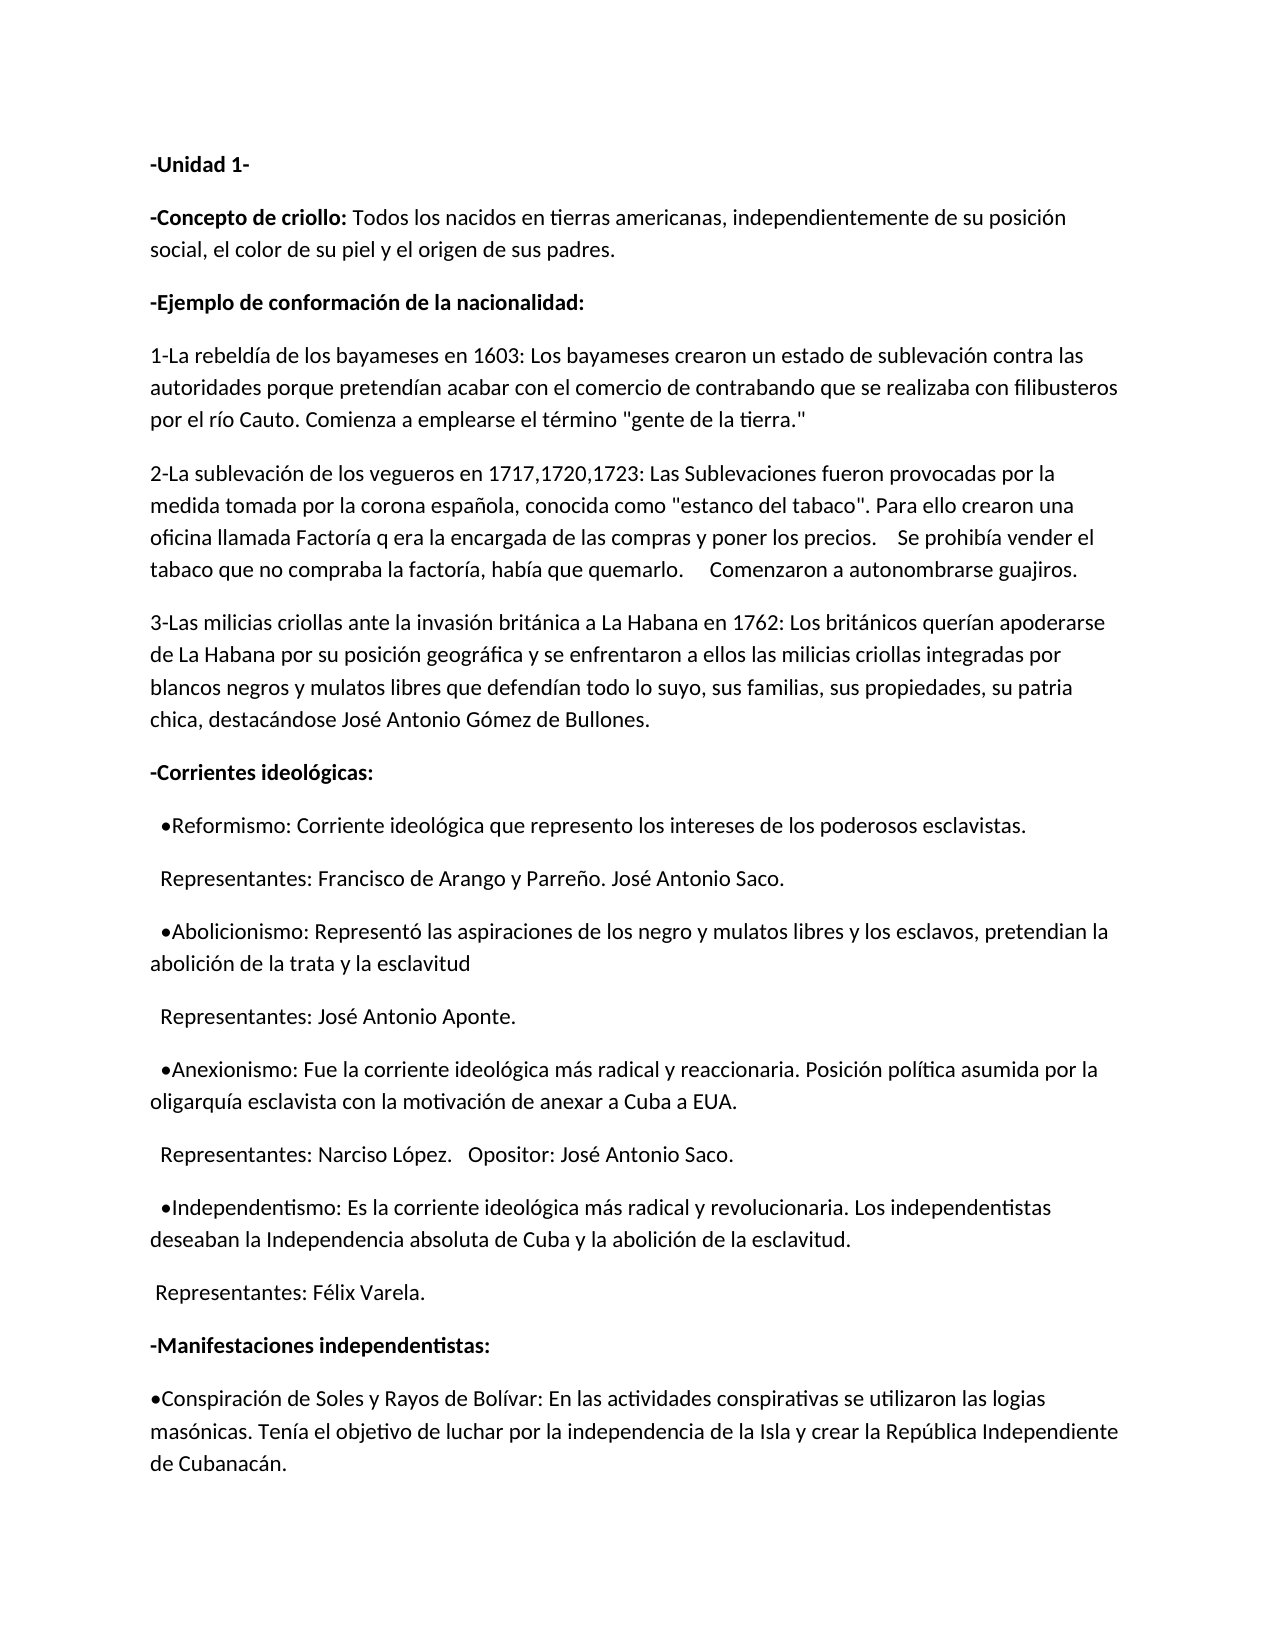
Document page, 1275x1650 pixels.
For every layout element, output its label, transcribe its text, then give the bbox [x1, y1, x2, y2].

text -Concepto de criollo: Todos los nacidos en tierras americanas, independientemente de su posición social, el color de su piel y el origen de sus padres. [150, 203, 1125, 263]
text •Independentismo: Es la corriente ideológica más radical y revolucionaria. Los independentistas deseaban la Independencia absoluta de Cuba y la abolición de la esclavitud. [150, 1193, 1125, 1253]
text -Ejemplo de conformación de la nacionalidad: [150, 288, 1125, 316]
text 3-Las milicias criollas ante la invasión británica a La Habana en 1762: Los británicos querían apoderarse de La Habana por su posición geográfica y se enfrentaron a ellos las milicias criollas integradas por blancos negros y mulatos libres que defendían todo lo suyo, sus familias, sus propiedades, su patria chica, destacándose José Antonio Gómez de Bullones. [150, 608, 1125, 733]
text Representantes: Francisco de Arango y Parreño. José Antonio Saco. [150, 864, 1125, 892]
text 2-La sublevación de los vegueros en 1717,1720,1723: Las Sublevaciones fueron provocadas por la medida tomada por la corona española, conocida como "estanco del tabaco". Para ello crearon una oficina llamada Factoría q era la encargada de las compras y poner los precios. Se prohibía vender el tabaco que no compraba la factoría, había que quemarlo. Comenzaron a autonombrarse guajiros. [150, 459, 1125, 583]
text -Corrientes ideológicas: [150, 758, 1125, 786]
text Representantes: Félix Varela. [150, 1278, 1125, 1307]
text •Anexionismo: Fue la corriente ideológica más radical y reaccionaria. Posición política asumida por la oligarquía esclavista con la motivación de anexar a Cuba a EUA. [150, 1055, 1125, 1115]
text •Abolicionismo: Representó las aspiraciones de los negro y mulatos libres y los esclavos, pretendian la abolición de la trata y la esclavitud [150, 917, 1125, 977]
text Representantes: Narciso López. Opositor: José Antonio Saco. [150, 1140, 1125, 1168]
text •Conspiración de Soles y Rayos de Bolívar: En las actividades conspirativas se utilizaron las logias masónicas. Tenía el objetivo de luchar por la independencia de la Isla y crear la República Independiente de Cubanacán. [150, 1384, 1125, 1477]
text -Manifestaciones independentistas: [150, 1332, 1125, 1359]
text 1-La rebeldía de los bayameses en 1603: Los bayameses crearon un estado de sublevación contra las autoridades porque pretendían acabar con el comercio de contrabando que se realizaba con filibusteros por el río Cauto. Comienza a emplearse el término "gente de la tierra." [150, 341, 1125, 434]
text Representantes: José Antonio Aponte. [150, 1002, 1125, 1030]
text •Reformismo: Corriente ideológica que represento los intereses de los poderosos esclavistas. [150, 811, 1125, 839]
text -Unidad 1- [150, 150, 1125, 178]
